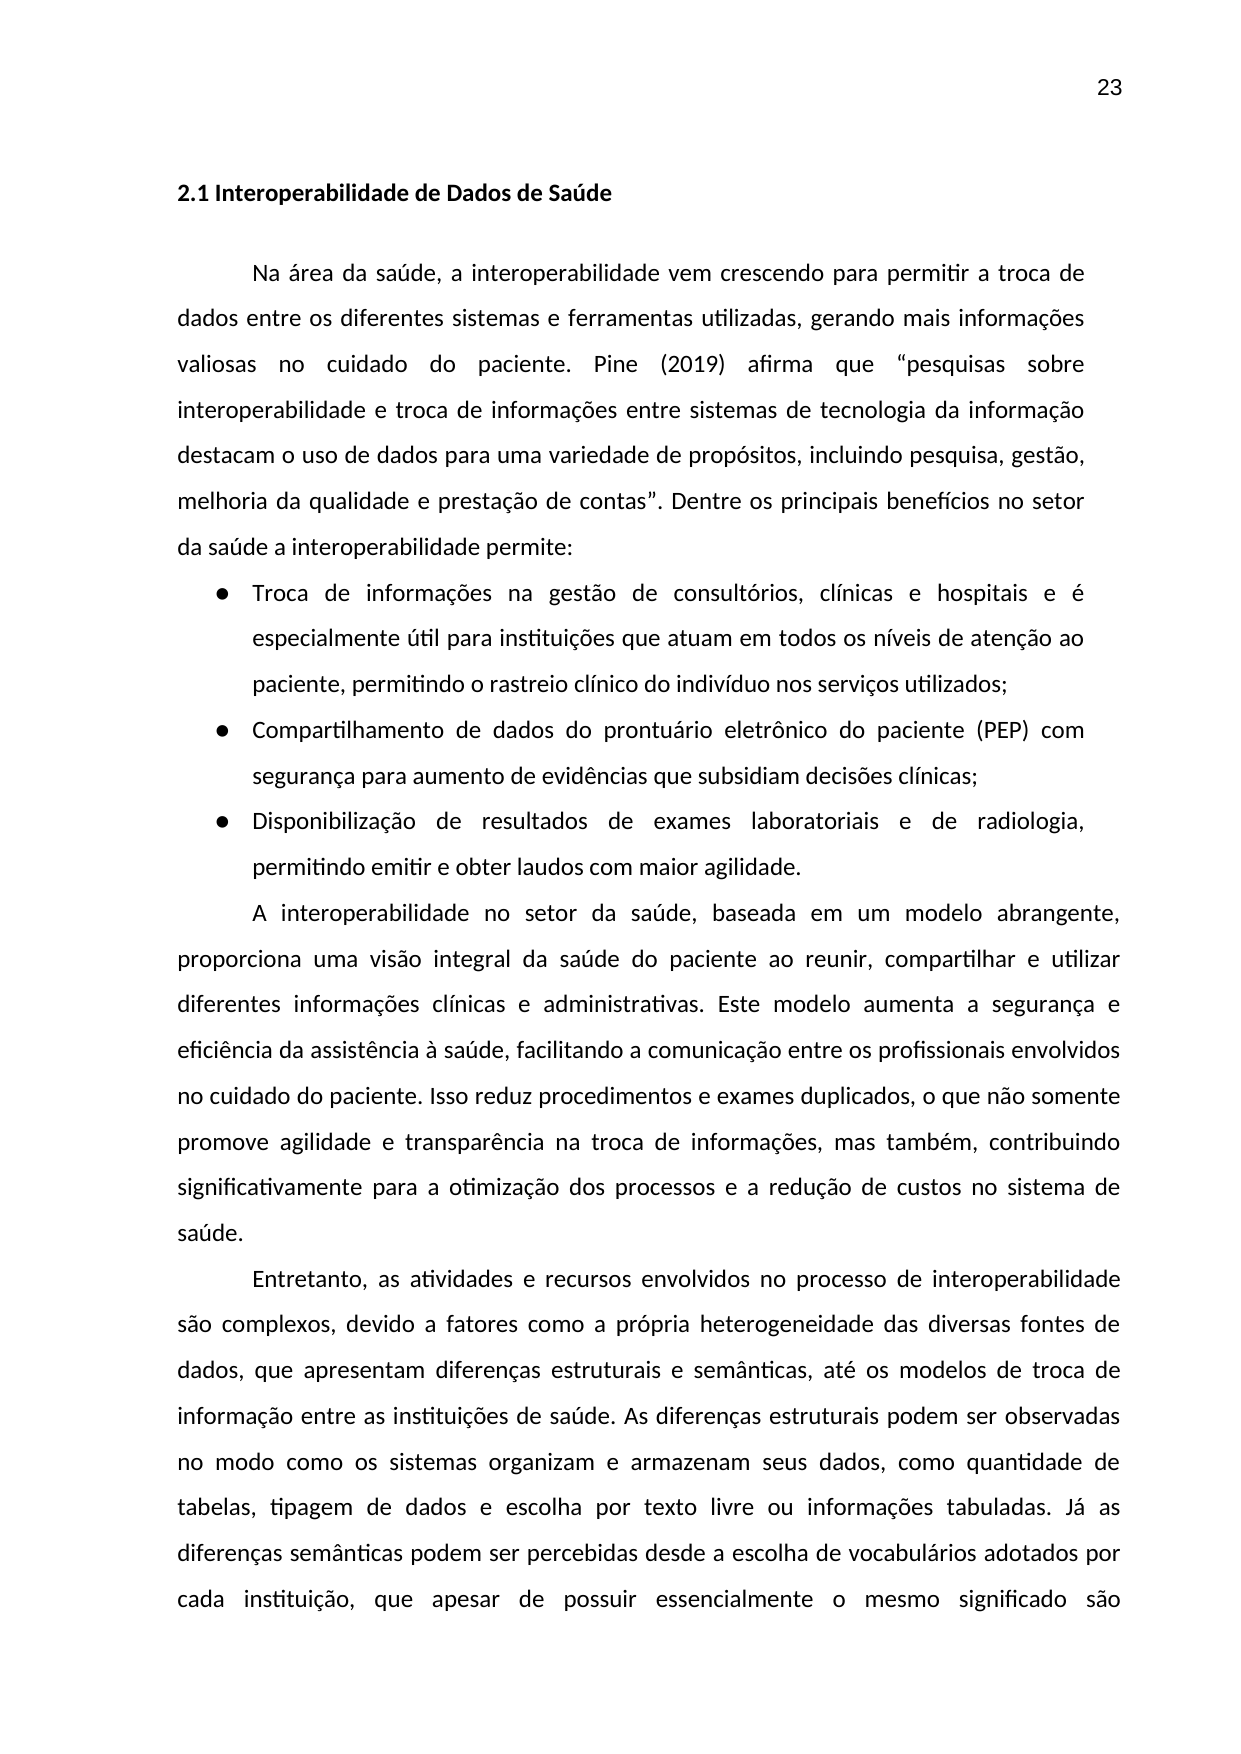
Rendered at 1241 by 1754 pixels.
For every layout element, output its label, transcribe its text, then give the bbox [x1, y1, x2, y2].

list Disponibilização de resultados de exames laboratoriais e de radiologia, permitindo emitir e obter laudos com maior agilidade. [214, 806, 1086, 882]
list Compartilhamento de dados do prontuário eletrônico do paciente (PEP) com segurança para aumento de evidências que subsidiam decisões clínicas; [214, 714, 1086, 790]
list Troca de informações na gestão de consultórios, clínicas e hospitais e é especialmente útil para instituições que atuam em todos os níveis de atenção ao paciente, permitindo o rastreio clínico do indivíduo nos serviços utilizados; [214, 577, 1086, 699]
text Na área da saúde, a interoperabilidade vem crescendo para permitir a troca de dados entre os diferentes sistemas e ferramentas utilizadas, gerando mais informações valiosas no cuidado do paciente. Pine (2019) afirma que “pesquisas sobre interoperabilidade e troca de informações entre sistemas de tecnologia da informação destacam o uso de dados para uma variedade de propósitos, incluindo pesquisa, gestão, melhoria da qualidade e prestação de contas”. Dentre os principais benefícios no setor da saúde a interoperabilidade permite: [177, 257, 1086, 562]
subtitle 2.1 Interoperabilidade de Dados de Saúde [177, 177, 1122, 208]
text A interoperabilidade no setor da saúde, baseada em um modelo abrangente, proporciona uma visão integral da saúde do paciente ao reunir, compartilhar e utilizar diferentes informações clínicas e administrativas. Este modelo aumenta a segurança e eficiência da assistência à saúde, facilitando a comunicação entre os profissionais envolvidos no cuidado do paciente. Isso reduz procedimentos e exames duplicados, o que não somente promove agilidade e transparência na troca de informações, mas também, contribuindo significativamente para a otimização dos processos e a redução de custos no sistema de saúde. [177, 897, 1122, 1248]
